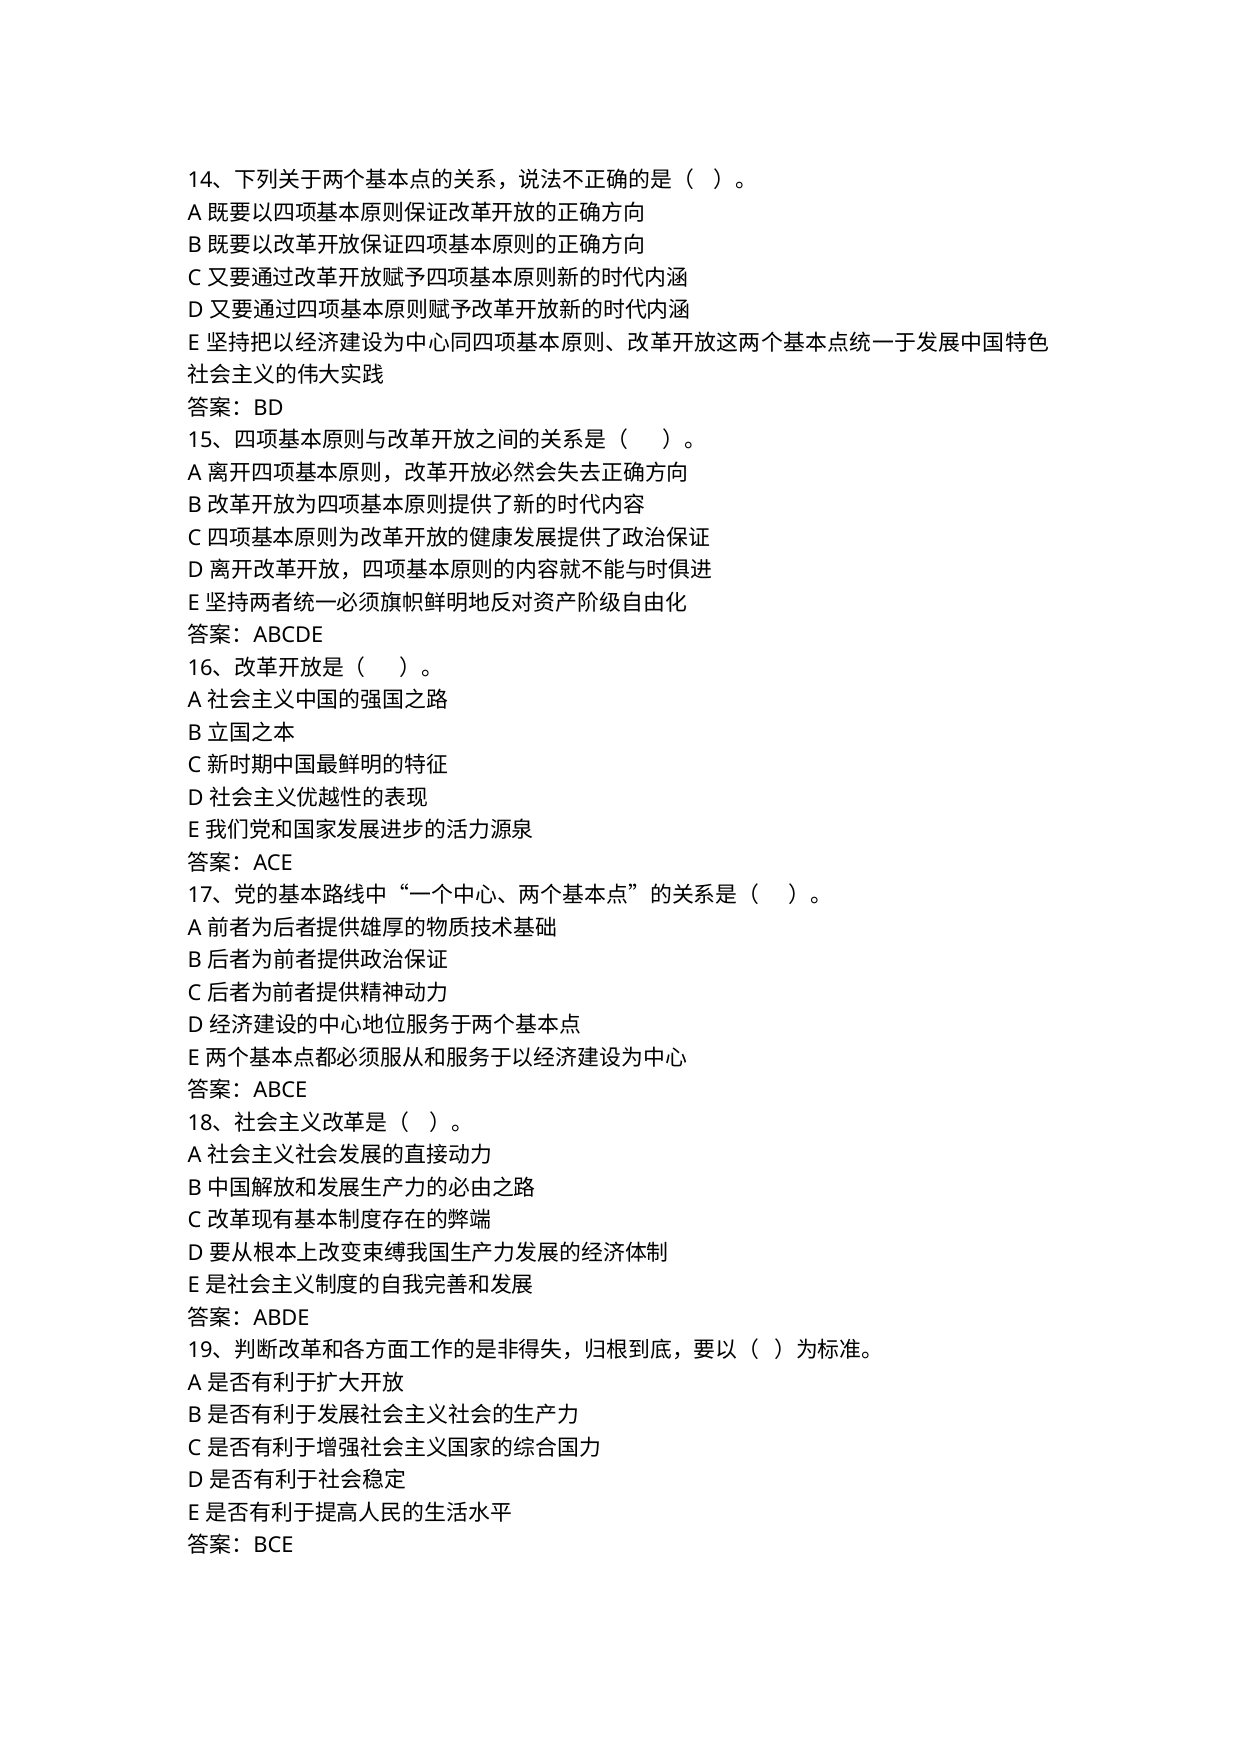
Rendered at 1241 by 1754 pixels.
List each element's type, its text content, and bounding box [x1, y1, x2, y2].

text A 社会主义社会发展的直接动力 [187, 1137, 1053, 1169]
text C 改革现有基本制度存在的弊端 [187, 1202, 1053, 1234]
text A 前者为后者提供雄厚的物质技术基础 [187, 909, 1053, 942]
text A 社会主义中国的强国之路 [187, 682, 1053, 714]
text E 是否有利于提高人民的生活水平 [187, 1494, 1053, 1527]
text D 离开改革开放，四项基本原则的内容就不能与时俱进 [187, 552, 1053, 584]
text B 立国之本 [187, 714, 1053, 747]
text D 要从根本上改变束缚我国生产力发展的经济体制 [187, 1234, 1053, 1267]
text D 社会主义优越性的表现 [187, 779, 1053, 812]
text 17、党的基本路线中“一个中心、两个基本点”的关系是（ ）。 [187, 877, 1053, 909]
text B 是否有利于发展社会主义社会的生产力 [187, 1397, 1053, 1429]
text A 离开四项基本原则，改革开放必然会失去正确方向 [187, 454, 1053, 487]
text E 两个基本点都必须服从和服务于以经济建设为中心 [187, 1039, 1053, 1072]
text E 坚持把以经济建设为中心同四项基本原则、改革开放这两个基本点统一于发展中国特色社会主义的伟大实践 [187, 324, 1053, 389]
text D 是否有利于社会稳定 [187, 1462, 1053, 1494]
text B 改革开放为四项基本原则提供了新的时代内容 [187, 487, 1053, 519]
text A 既要以四项基本原则保证改革开放的正确方向 [187, 194, 1053, 227]
text D 又要通过四项基本原则赋予改革开放新的时代内涵 [187, 292, 1053, 324]
text C 是否有利于增强社会主义国家的综合国力 [187, 1429, 1053, 1462]
text D 经济建设的中心地位服务于两个基本点 [187, 1007, 1053, 1039]
text 15、四项基本原则与改革开放之间的关系是（ ）。 [187, 422, 1053, 454]
text 16、改革开放是（ ）。 [187, 649, 1053, 682]
text C 新时期中国最鲜明的特征 [187, 747, 1053, 779]
text C 又要通过改革开放赋予四项基本原则新的时代内涵 [187, 259, 1053, 292]
text 答案：ABCE [187, 1072, 1053, 1104]
text B 既要以改革开放保证四项基本原则的正确方向 [187, 227, 1053, 259]
text B 后者为前者提供政治保证 [187, 942, 1053, 974]
text B 中国解放和发展生产力的必由之路 [187, 1169, 1053, 1202]
text 答案：ABCDE [187, 617, 1053, 649]
text 答案：ACE [187, 844, 1053, 877]
text E 坚持两者统一必须旗帜鲜明地反对资产阶级自由化 [187, 584, 1053, 617]
text 19、判断改革和各方面工作的是非得失，归根到底，要以（ ）为标准。 [187, 1332, 1053, 1364]
text E 我们党和国家发展进步的活力源泉 [187, 812, 1053, 844]
text C 四项基本原则为改革开放的健康发展提供了政治保证 [187, 519, 1053, 552]
text C 后者为前者提供精神动力 [187, 974, 1053, 1007]
text 答案：BCE [187, 1527, 1053, 1559]
text 18、社会主义改革是（ ）。 [187, 1104, 1053, 1137]
text 答案：BD [187, 389, 1053, 422]
text A 是否有利于扩大开放 [187, 1364, 1053, 1397]
text 14、下列关于两个基本点的关系，说法不正确的是（ ）。 [187, 162, 1053, 194]
text 答案：ABDE [187, 1299, 1053, 1332]
text E 是社会主义制度的自我完善和发展 [187, 1267, 1053, 1299]
